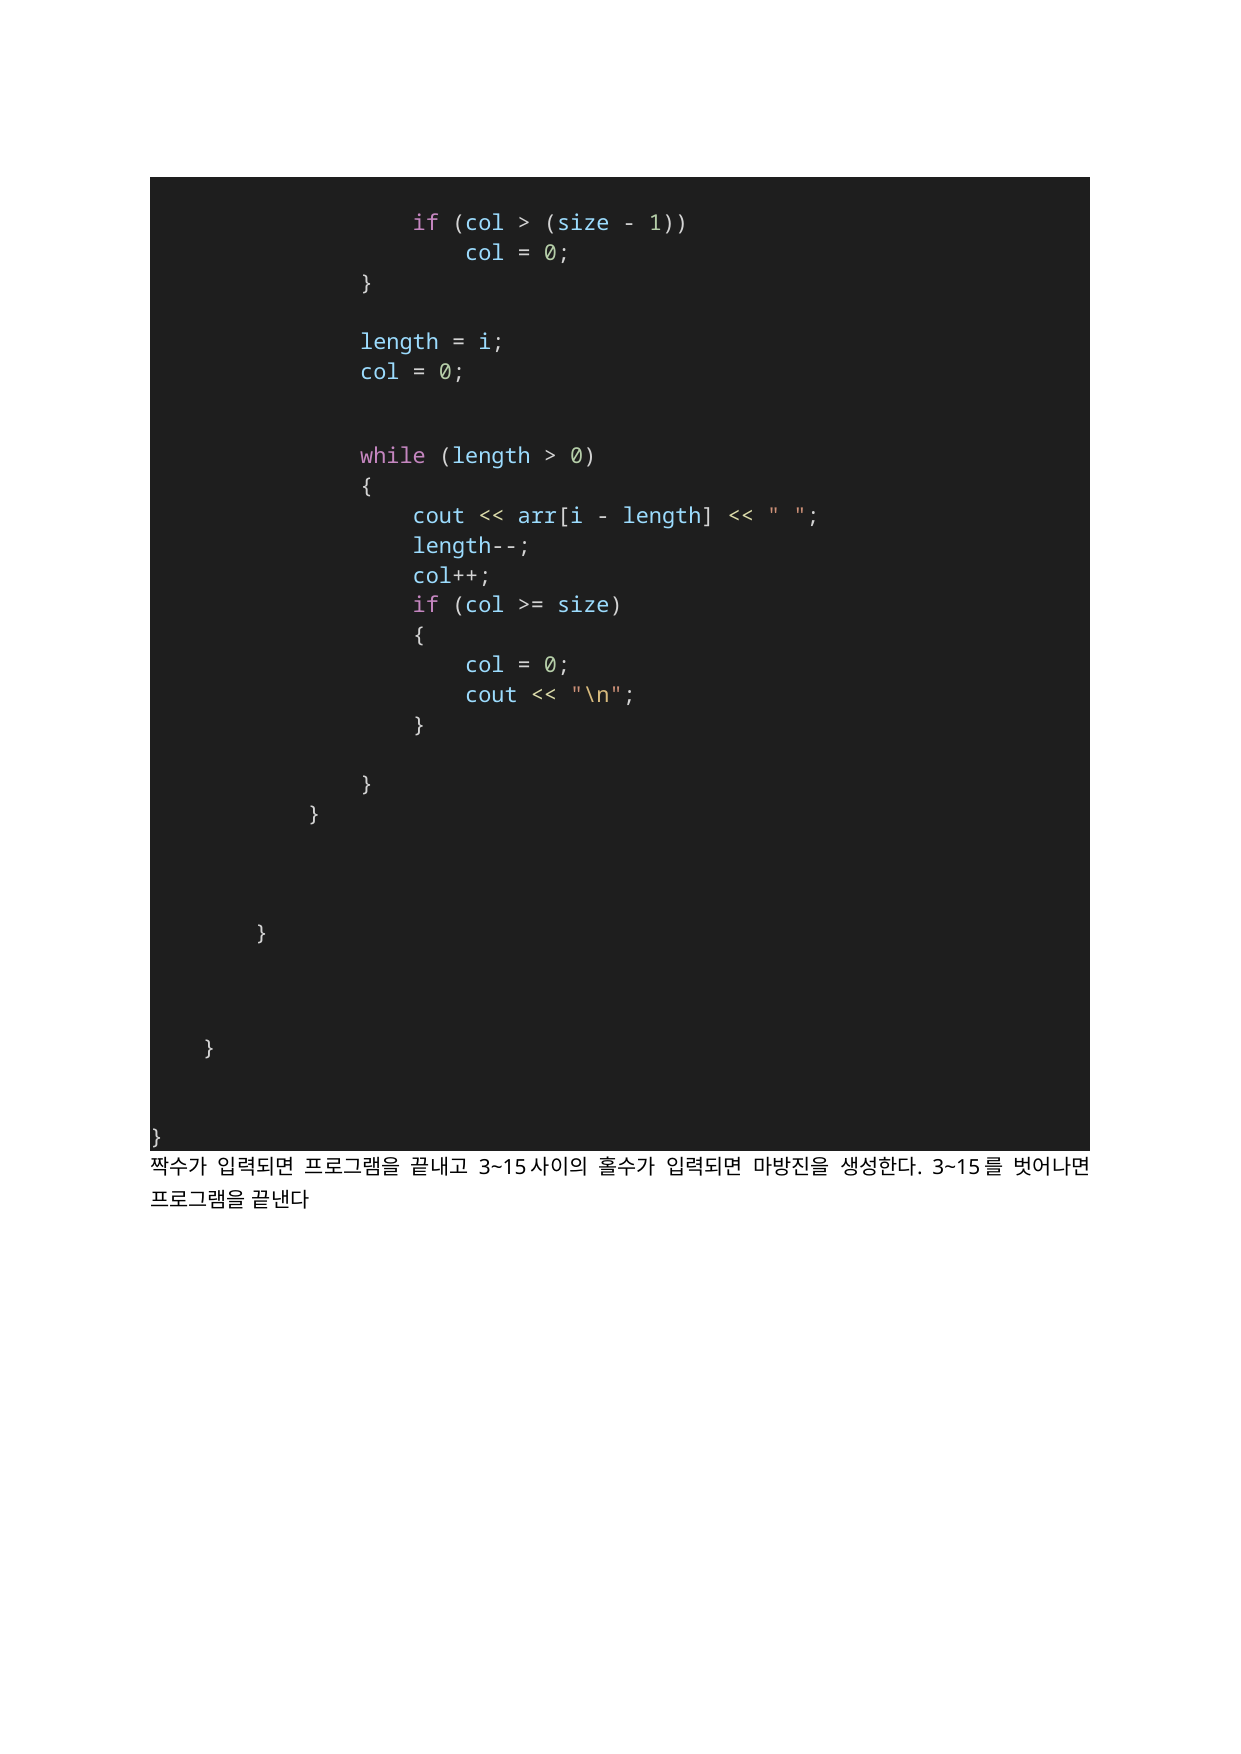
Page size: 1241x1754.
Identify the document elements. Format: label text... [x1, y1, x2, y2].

text } [150, 267, 1090, 296]
text } [150, 709, 1090, 738]
text length = i; [150, 326, 1090, 356]
text col = 0; [150, 649, 1090, 679]
text { [150, 619, 1090, 649]
text if (col > (size - 1)) [150, 207, 1090, 237]
text length--; [150, 530, 1090, 560]
text col++; [150, 560, 1090, 589]
text while (length > 0) [150, 441, 1090, 470]
text cout << arr[i - length] << " "; [150, 500, 1090, 530]
text if (col >= size) [150, 589, 1090, 619]
text col = 0; [150, 237, 1090, 267]
text } [150, 1031, 1090, 1061]
text { [150, 470, 1090, 500]
text } [150, 1121, 1090, 1151]
text 짝수가 입력되면 프로그램을 끝내고 3~15사이의 홀수가 입력되면 마방진을 생성한다. 3~15를 벗어나면 프로그램을 끝낸다 [150, 1151, 1090, 1213]
text } [150, 768, 1090, 798]
text } [150, 798, 1090, 828]
text } [150, 917, 1090, 947]
text cout << "\n"; [150, 679, 1090, 709]
text col = 0; [150, 356, 1090, 386]
